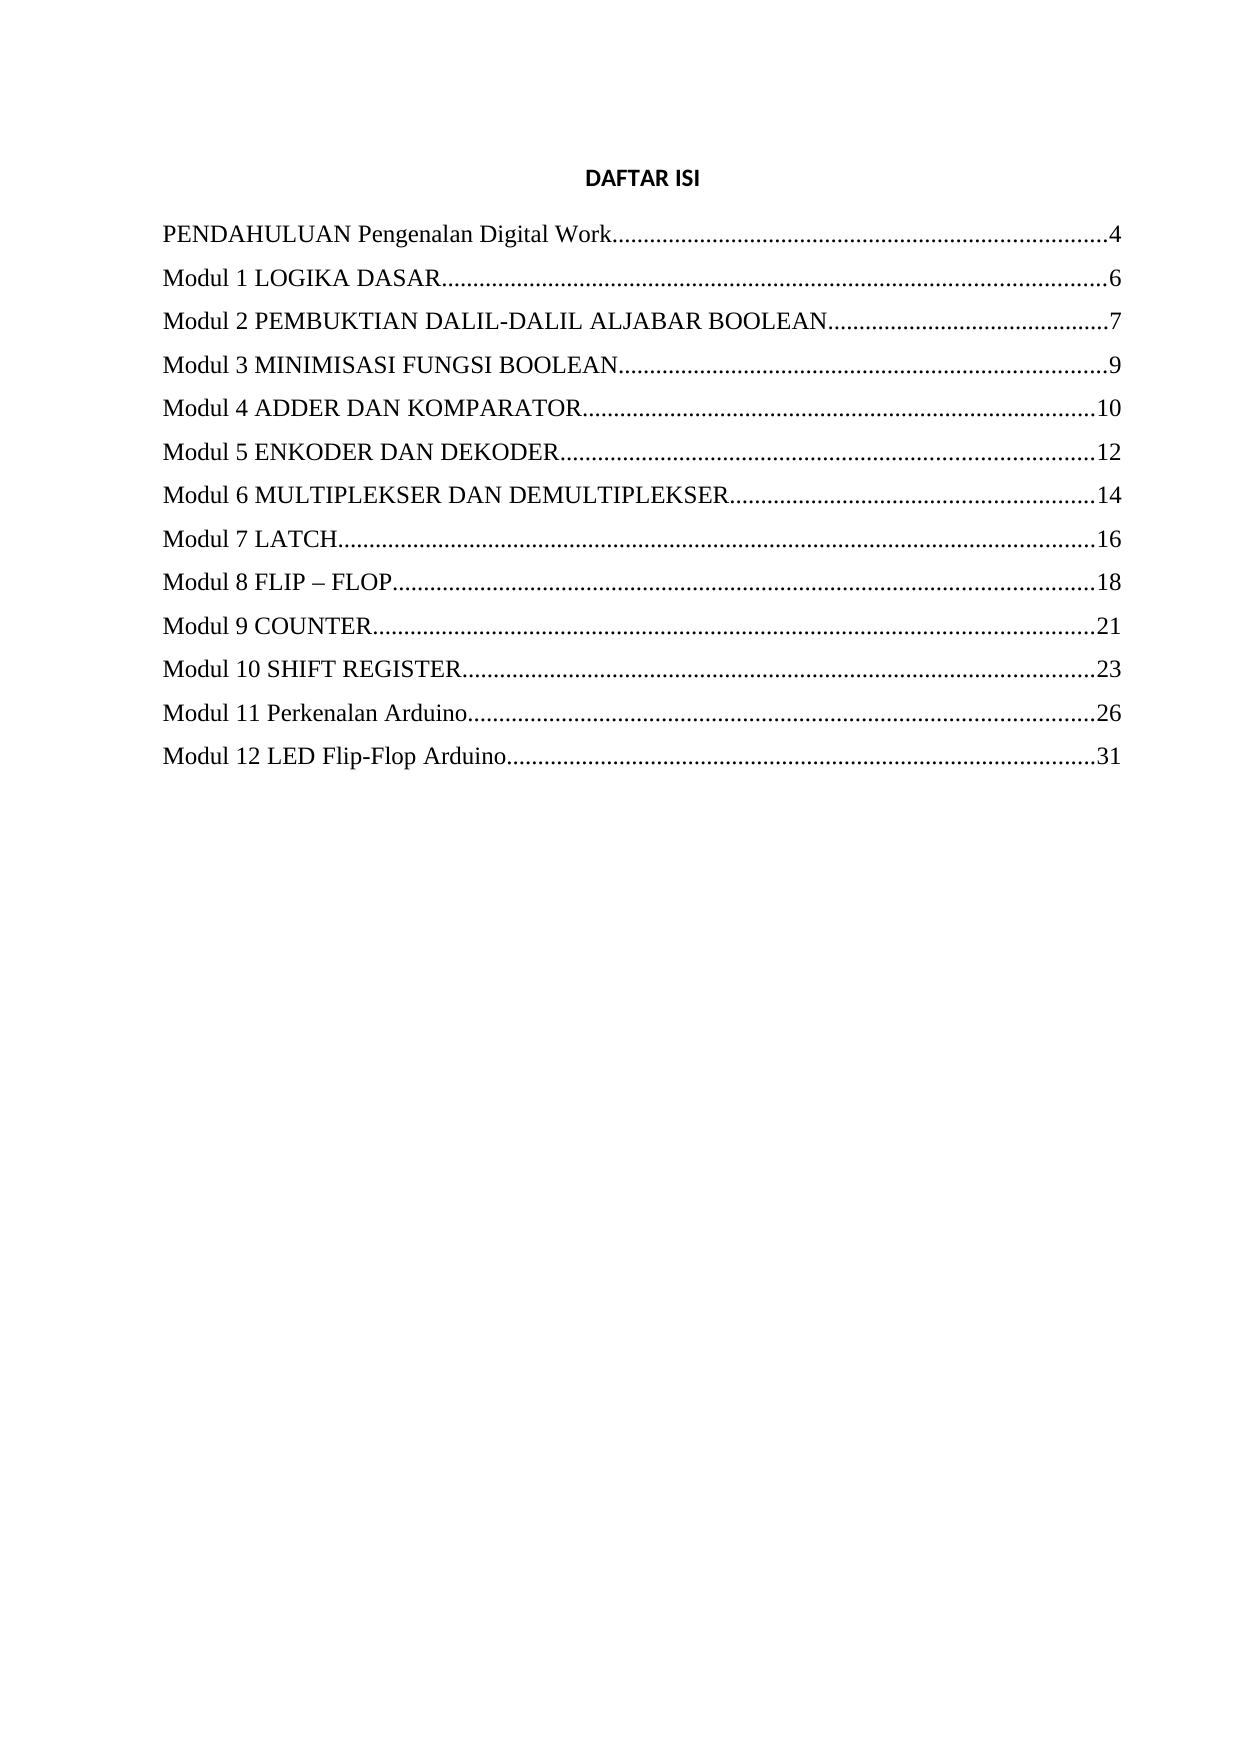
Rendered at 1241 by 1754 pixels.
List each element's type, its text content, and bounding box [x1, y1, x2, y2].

text DAFTAR ISI [569, 162, 716, 193]
